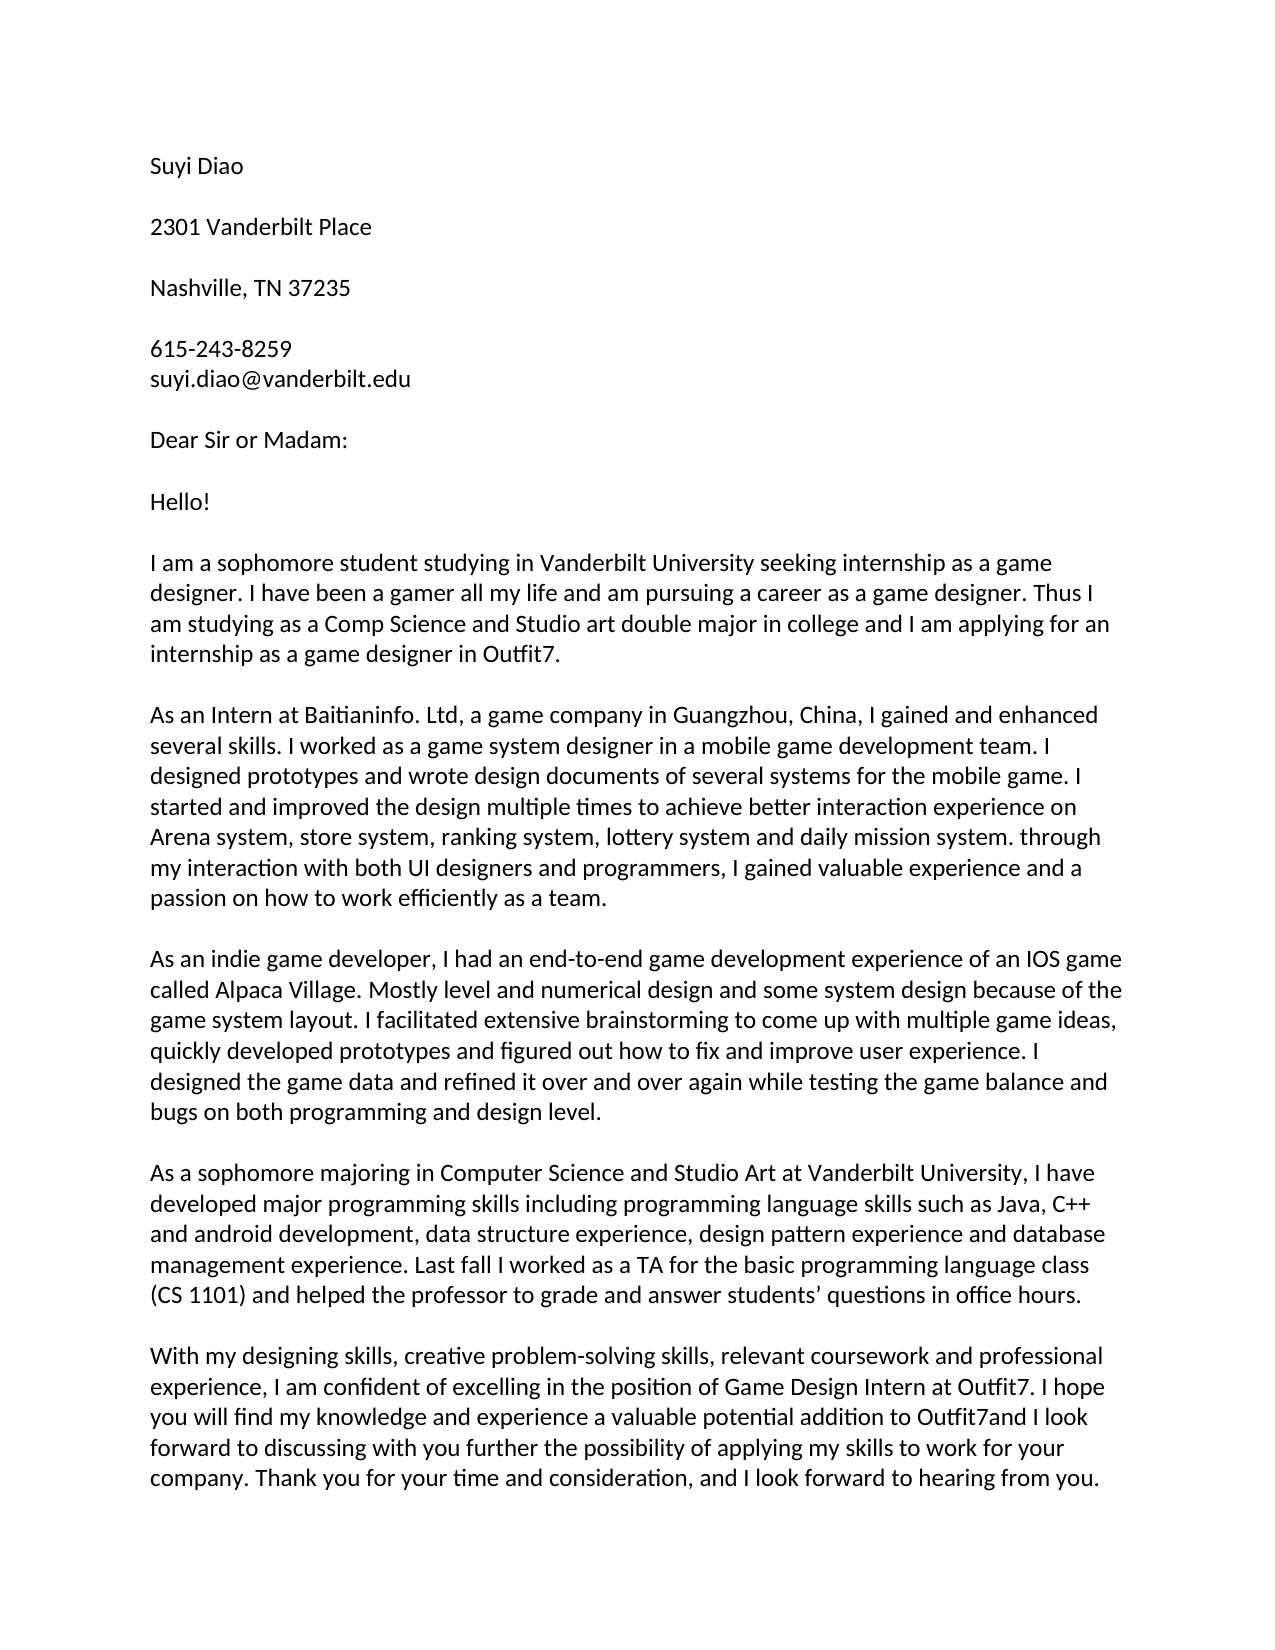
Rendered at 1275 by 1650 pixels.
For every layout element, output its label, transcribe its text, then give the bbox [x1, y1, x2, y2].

text 615-243-8259 [150, 333, 1125, 364]
text I am a sophomore student studying in Vanderbilt University seeking internship as a game designer. I have been a gamer all my life and am pursuing a career as a game designer. Thus I am studying as a Comp Science and Studio art double major in college and I am applying for an internship as a game designer in Outfit7. [150, 547, 1125, 669]
text As an indie game developer, I had an end-to-end game development experience of an IOS game called Alpaca Village. Mostly level and numerical design and some system design because of the game system layout. I facilitated extensive brainstorming to come up with multiple game ideas, quickly developed prototypes and figured out how to fix and improve user experience. I designed the game data and refined it over and over again while testing the game balance and bugs on both programming and design level. [150, 943, 1125, 1127]
text Suyi Diao [150, 150, 1125, 181]
text As a sophomore majoring in Computer Science and Studio Art at Vanderbilt University, I have developed major programming skills including programming language skills such as Java, C++ and android development, data structure experience, design pattern experience and database management experience. Last fall I worked as a TA for the basic programming language class (CS 1101) and helped the professor to grade and answer students’ questions in office hours. [150, 1157, 1125, 1310]
text With my designing skills, creative problem-solving skills, relevant coursework and professional experience, I am confident of excelling in the position of Game Design Intern at Outfit7. I hope you will find my knowledge and experience a valuable potential addition to Outfit7and I look forward to discussing with you further the possibility of applying my skills to work for your company. Thank you for your time and consideration, and I look forward to hearing from you. [150, 1340, 1125, 1493]
text Nashville, TN 37235 [150, 272, 1125, 303]
text 2301 Vanderbilt Place [150, 211, 1125, 242]
text As an Intern at Baitianinfo. Ltd, a game company in Guangzhou, China, I gained and enhanced several skills. I worked as a game system designer in a mobile game development team. I designed prototypes and wrote design documents of several systems for the mobile game. I started and improved the design multiple times to achieve better interaction experience on Arena system, store system, ranking system, lottery system and daily mission system. through my interaction with both UI designers and programmers, I gained valuable experience and a passion on how to work efficiently as a team. [150, 699, 1125, 913]
text Hello! [150, 486, 1125, 516]
text Dear Sir or Madam: [150, 425, 1125, 455]
text suyi.diao@vanderbilt.edu [150, 364, 1125, 394]
